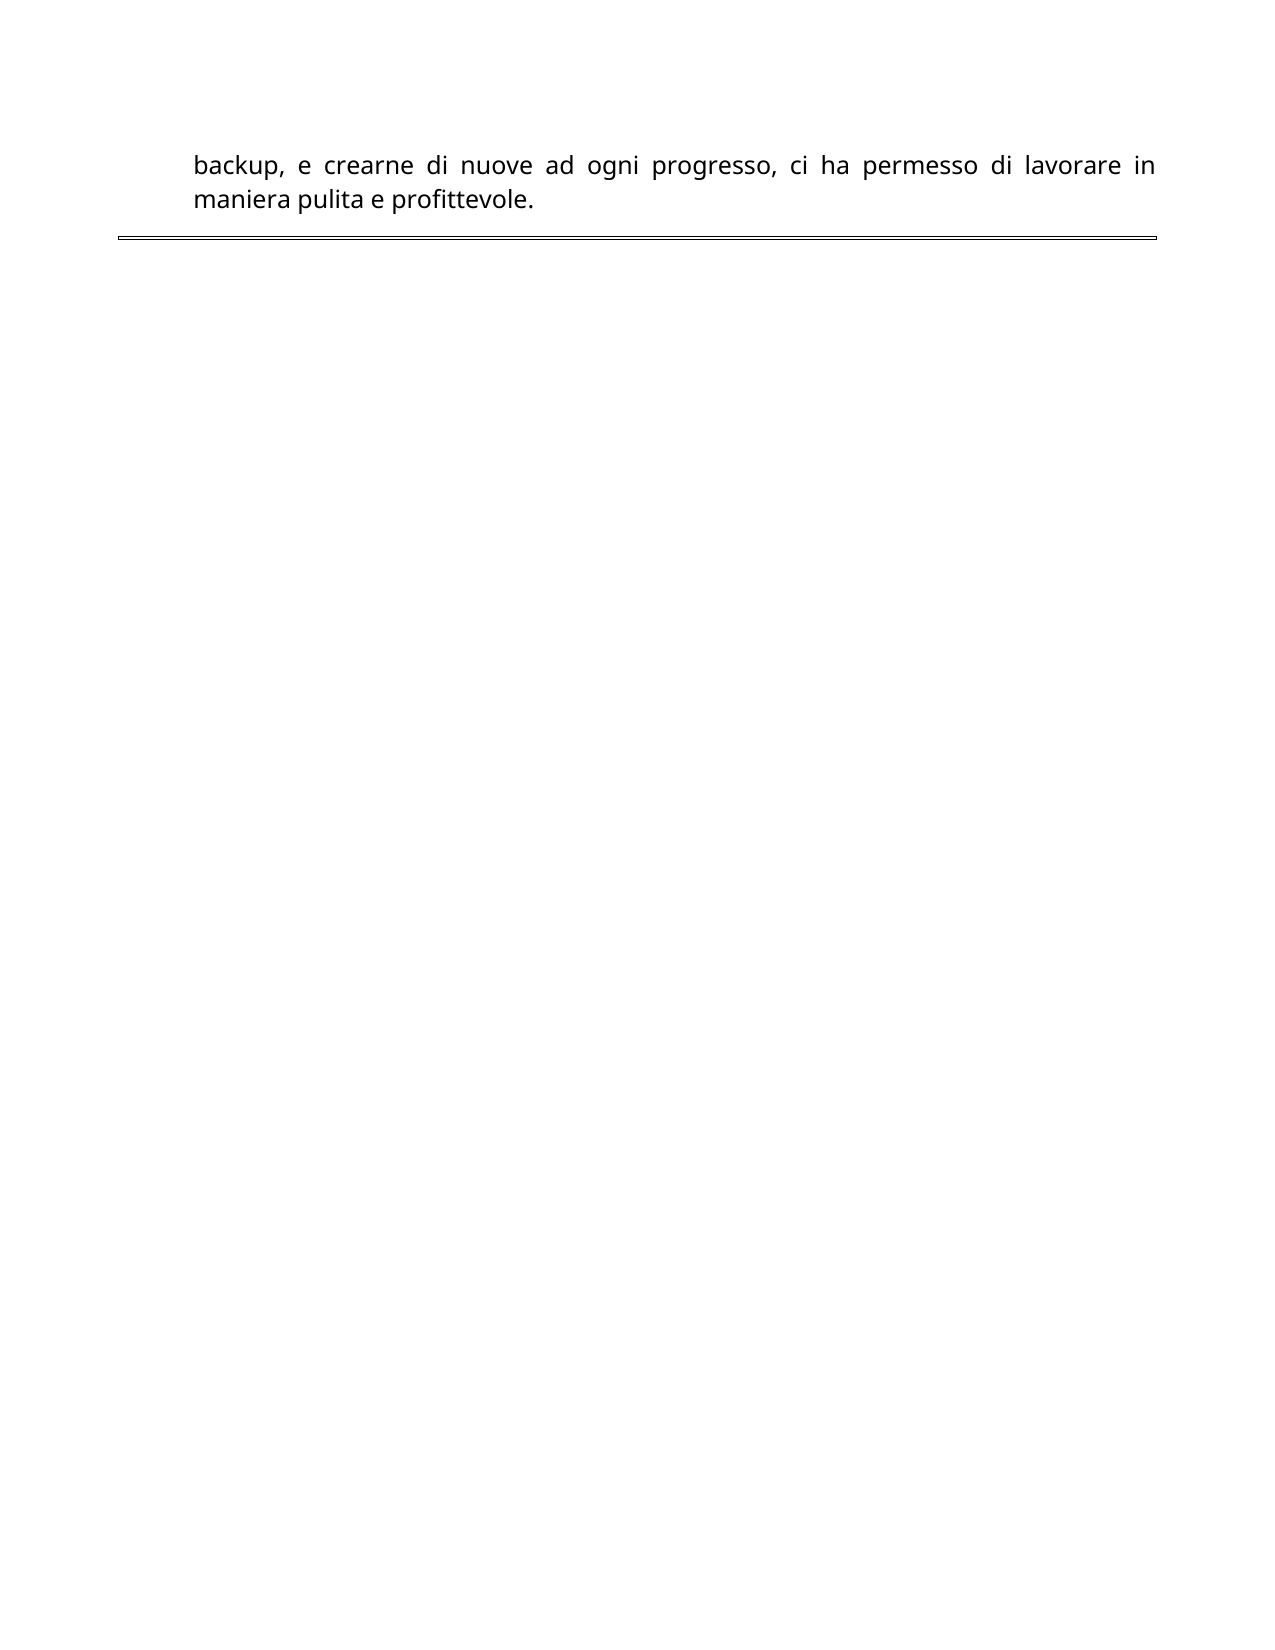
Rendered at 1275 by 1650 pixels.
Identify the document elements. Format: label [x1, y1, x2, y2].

list [156, 148, 1157, 216]
